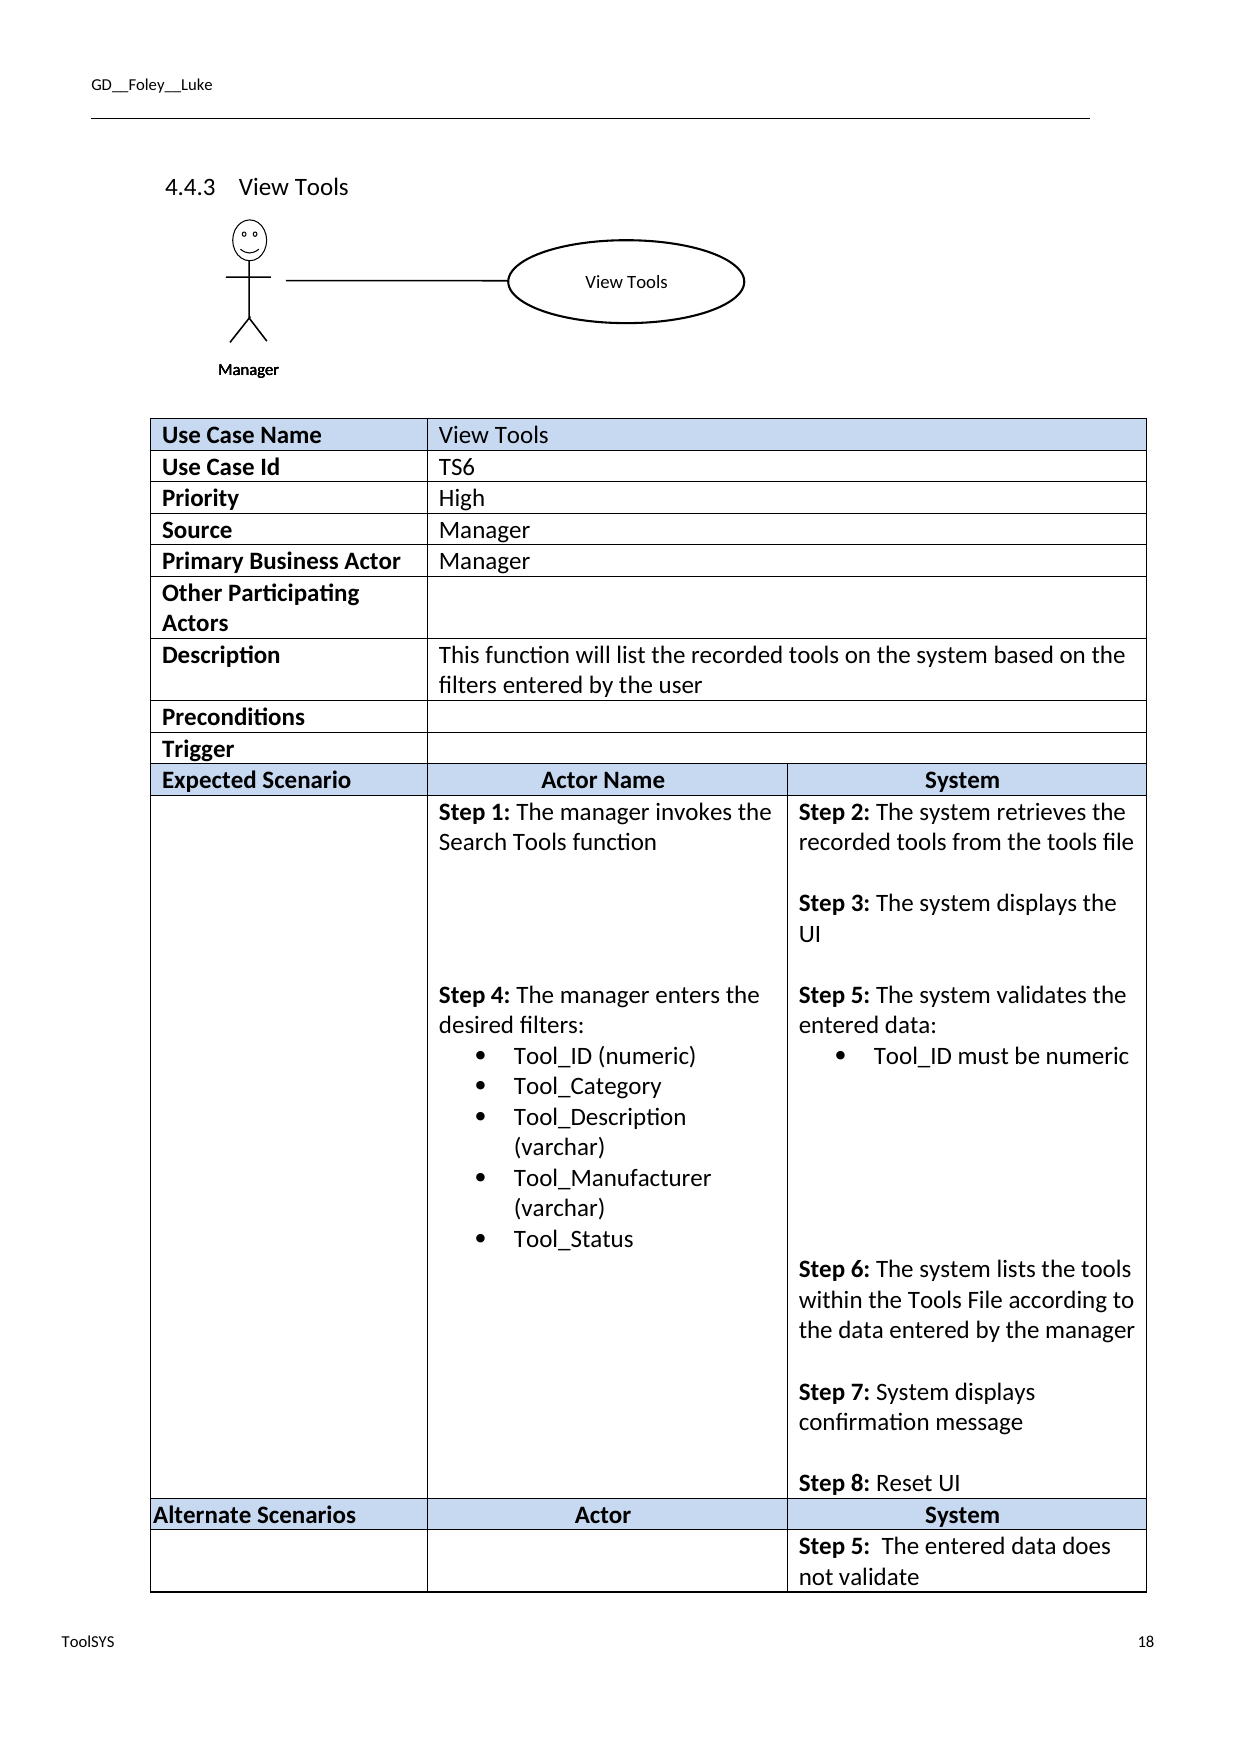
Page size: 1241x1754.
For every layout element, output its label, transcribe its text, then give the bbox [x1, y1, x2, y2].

table_cell This function will list the recorded tools on the system based on the filters entered by the user [428, 639, 1146, 700]
table_header View Tools [428, 419, 1146, 450]
table_cell Expected Scenario [151, 764, 427, 795]
table_header Use Case Name [151, 419, 427, 450]
table_cell Actor [428, 1499, 787, 1529]
table_cell Preconditions [151, 701, 427, 732]
table_cell Description [151, 639, 427, 700]
table_cell Trigger [151, 733, 427, 763]
table_cell Step 2: The system retrieves the recorded tools from the tools file Step 3: The system displays the UI Step 5: The system validates the entered data: Tool_ID must be numeric Step 6: The system lists the tools within the Tools File according to the data entered by the manager Step 7: System displays confirmation message Step 8: Reset UI [788, 796, 1146, 1498]
table_cell [428, 733, 1146, 763]
table_cell System [788, 764, 1146, 795]
table_cell Actor Name [428, 764, 787, 795]
table_cell Manager [428, 514, 1146, 544]
table_cell [428, 701, 1146, 732]
subtitle View Tools [165, 171, 1107, 202]
table_cell Manager [428, 545, 1146, 576]
table_cell [151, 1530, 427, 1591]
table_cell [788, 1530, 1146, 1591]
table_cell [151, 796, 427, 1498]
table_cell Priority [151, 482, 427, 513]
table_cell [428, 1530, 787, 1591]
table_cell Other Participating Actors [151, 577, 427, 638]
table_cell Alternate Scenarios [151, 1499, 427, 1529]
table_cell [428, 577, 1146, 638]
table_cell System [788, 1499, 1146, 1529]
table_cell Source [151, 514, 427, 544]
table_cell Step 1: The manager invokes the Search Tools function Step 4: The manager enters the desired filters: Tool_ID (numeric) Tool_Category Tool_Description (varchar) Tool_Manufacturer (varchar) Tool_Status [428, 796, 787, 1498]
table_cell Primary Business Actor [151, 545, 427, 576]
table_cell TS6 [428, 451, 1146, 481]
table_cell Use Case Id [151, 451, 427, 481]
table_cell High [428, 482, 1146, 513]
